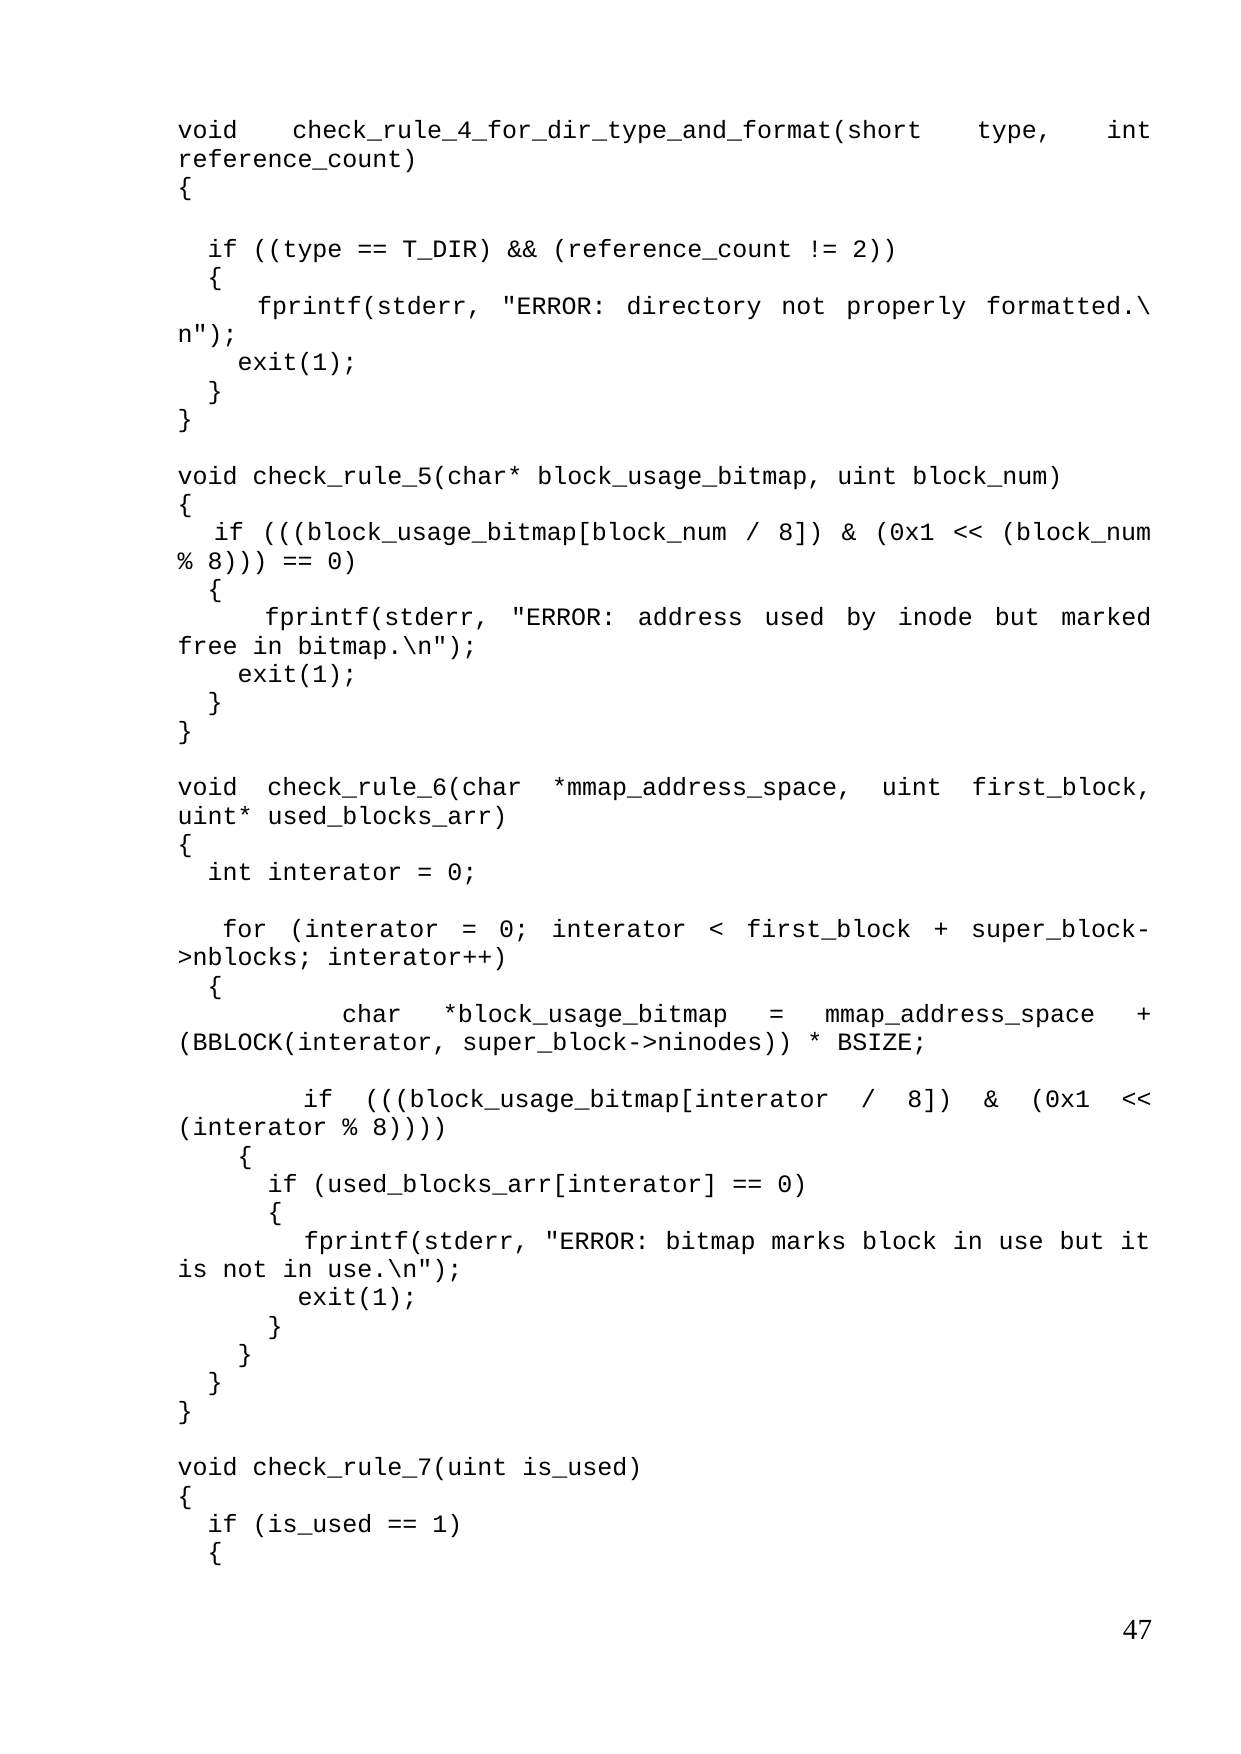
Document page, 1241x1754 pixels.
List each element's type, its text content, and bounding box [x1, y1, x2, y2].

text } [177, 1398, 1152, 1427]
text { [177, 1143, 1152, 1172]
text if (is_used == 1) [177, 1512, 1152, 1540]
text { [177, 265, 1152, 293]
text } [177, 1342, 1152, 1370]
text } [177, 690, 1152, 718]
text } [177, 718, 1152, 747]
text void check_rule_4_for_dir_type_and_format(short type, int reference_count) [177, 118, 1152, 175]
text { [177, 1483, 1152, 1512]
text char *block_usage_bitmap = mmap_address_space + (BBLOCK(interator, super_block->ninodes)) * BSIZE; [177, 1002, 1152, 1058]
text { [177, 973, 1152, 1002]
text fprintf(stderr, "ERROR: address used by inode but marked free in bitmap.\n"); [177, 605, 1152, 662]
text for (interator = 0; interator < first_block + super_block->nblocks; interator++) [177, 917, 1152, 973]
text exit(1); [177, 662, 1152, 690]
text fprintf(stderr, "ERROR: bitmap marks block in use but it is not in use.\n"); [177, 1228, 1152, 1285]
text if ((type == T_DIR) && (reference_count != 2)) [177, 237, 1152, 265]
text } [177, 378, 1152, 407]
text } [177, 1370, 1152, 1398]
text { [177, 1540, 1152, 1568]
text { [177, 577, 1152, 605]
text void check_rule_5(char* block_usage_bitmap, uint block_num) [177, 463, 1152, 492]
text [177, 293, 1152, 350]
text if (((block_usage_bitmap[interator / 8]) & (0x1 << (interator % 8)))) [177, 1087, 1152, 1143]
text } [177, 1313, 1152, 1342]
text exit(1); [177, 350, 1152, 378]
text { [177, 1200, 1152, 1228]
text exit(1); [177, 1285, 1152, 1313]
text { [177, 832, 1152, 860]
text { [177, 175, 1152, 203]
text } [177, 407, 1152, 435]
text void check_rule_7(uint is_used) [177, 1455, 1152, 1483]
text if (used_blocks_arr[interator] == 0) [177, 1172, 1152, 1200]
text if (((block_usage_bitmap[block_num / 8]) & (0x1 << (block_num % 8))) == 0) [177, 520, 1152, 577]
text { [177, 492, 1152, 520]
text int interator = 0; [177, 860, 1152, 888]
text void check_rule_6(char *mmap_address_space, uint first_block, uint* used_blocks_arr) [177, 775, 1152, 832]
